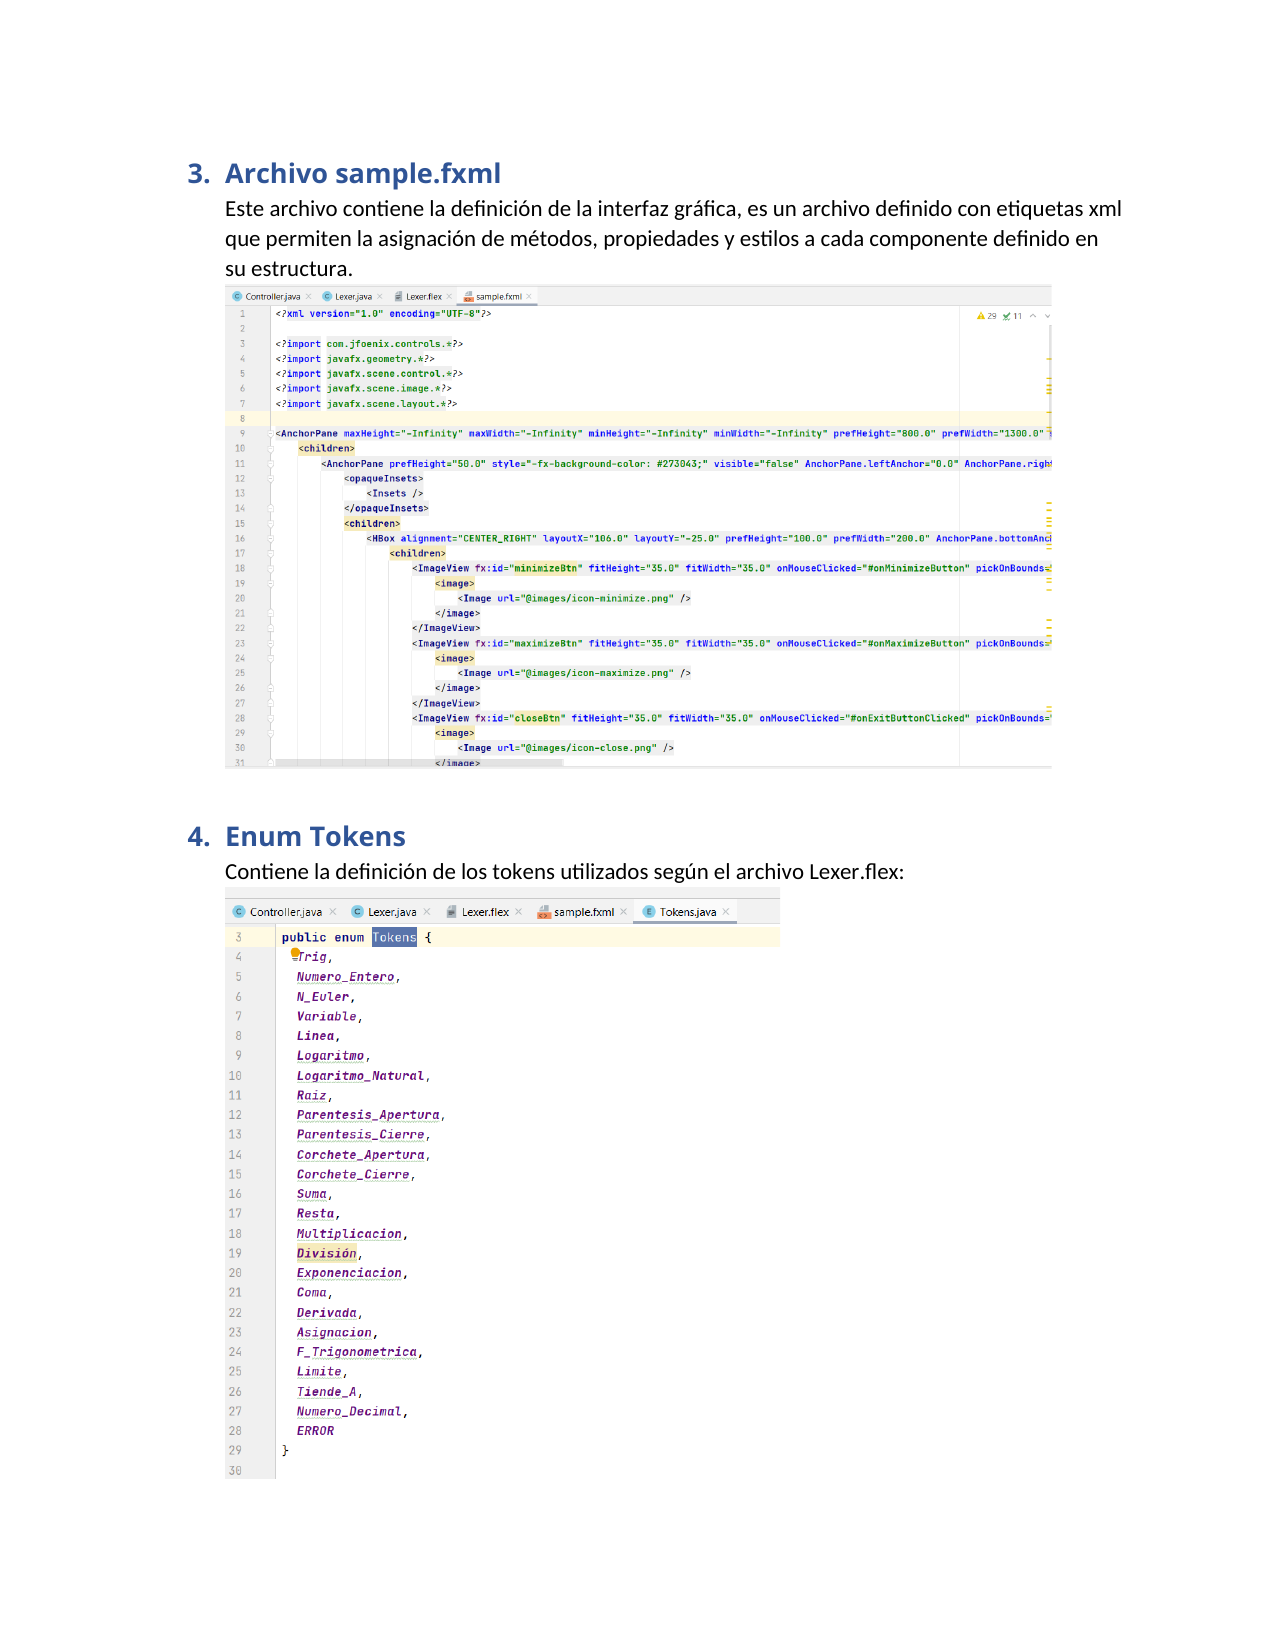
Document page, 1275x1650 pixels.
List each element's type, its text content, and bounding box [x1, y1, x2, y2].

picture [225, 887, 781, 1479]
subtitle Enum Tokens [187, 818, 1125, 854]
picture [225, 284, 1052, 769]
list Este archivo contiene la definición de la interfaz gráfica, es un archivo definido con etiquetas xml que permiten la asignación de métodos, propiedades y estilos a cada componente definido en su estructura. [225, 194, 1125, 282]
subtitle Archivo sample.fxml [187, 154, 1125, 191]
list Contiene la definición de los tokens utilizados según el archivo Lexer.flex: [225, 857, 1125, 885]
